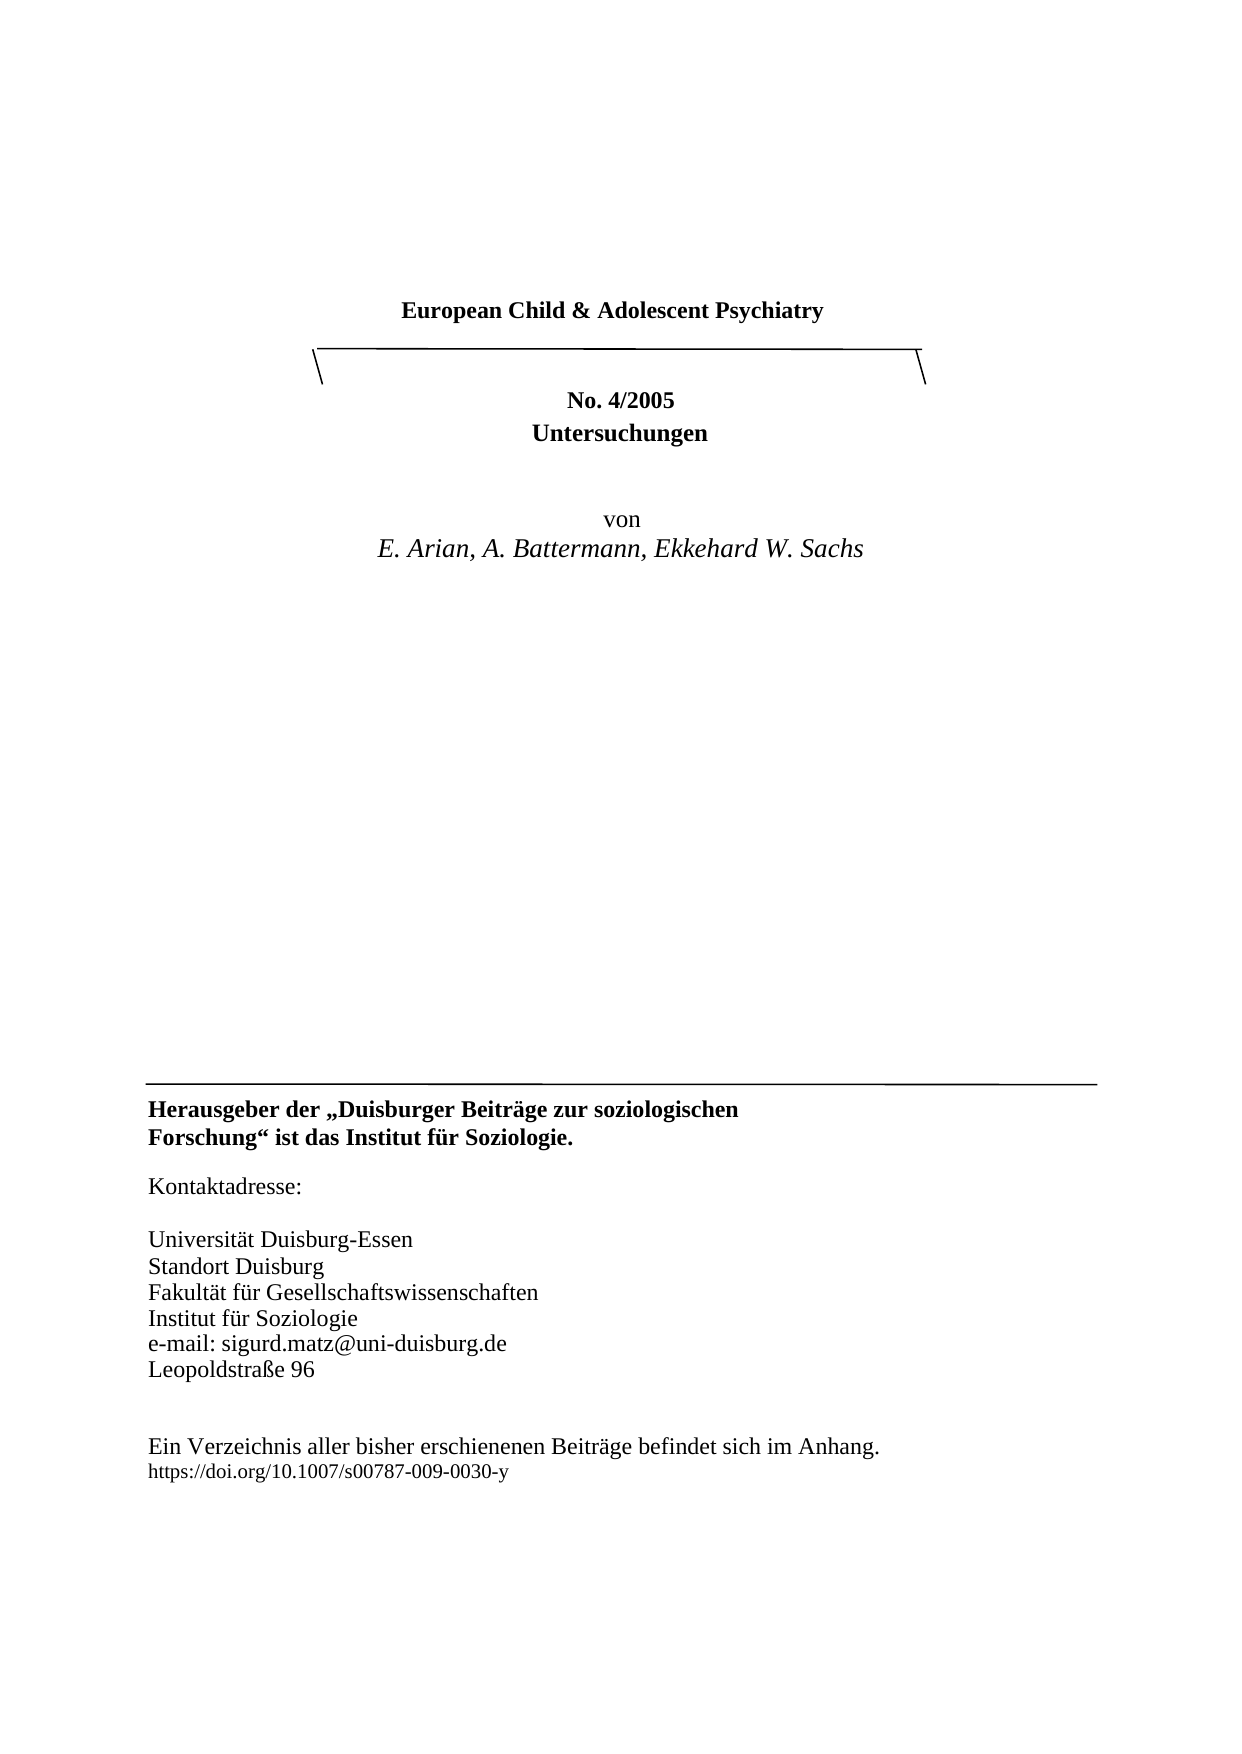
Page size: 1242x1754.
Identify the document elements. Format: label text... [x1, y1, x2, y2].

text E. Arian, A. Battermann, Ekkehard W. Sachs [148, 533, 1094, 564]
text Untersuchungen [148, 418, 1092, 446]
text Ein Verzeichnis aller bisher erschienenen Beiträge befindet sich im Anhang. [148, 1432, 1092, 1459]
text https://doi.org/10.1007/s00787-009-0030-y [148, 1459, 1092, 1483]
text Herausgeber der „Duisburger Beiträge zur soziologischen Forschung“ ist das Institut für Soziologie. [148, 1096, 837, 1150]
text Kontaktadresse: [148, 1172, 1092, 1199]
text Institut für Soziologie [148, 1306, 1092, 1332]
text e-mail: sigurd.matz@uni-duisburg.de [148, 1332, 1092, 1357]
text Standort Duisburg [148, 1253, 1092, 1280]
text Fakultät für Gesellschaftswissenschaften [148, 1280, 1092, 1306]
text No. 4/2005 [148, 386, 1094, 414]
text Leopoldstraße 96 [148, 1357, 443, 1383]
text von [148, 504, 1096, 533]
text European Child & Adolescent Psychiatry [148, 297, 1077, 324]
text Universität Duisburg-Essen [148, 1225, 1092, 1253]
